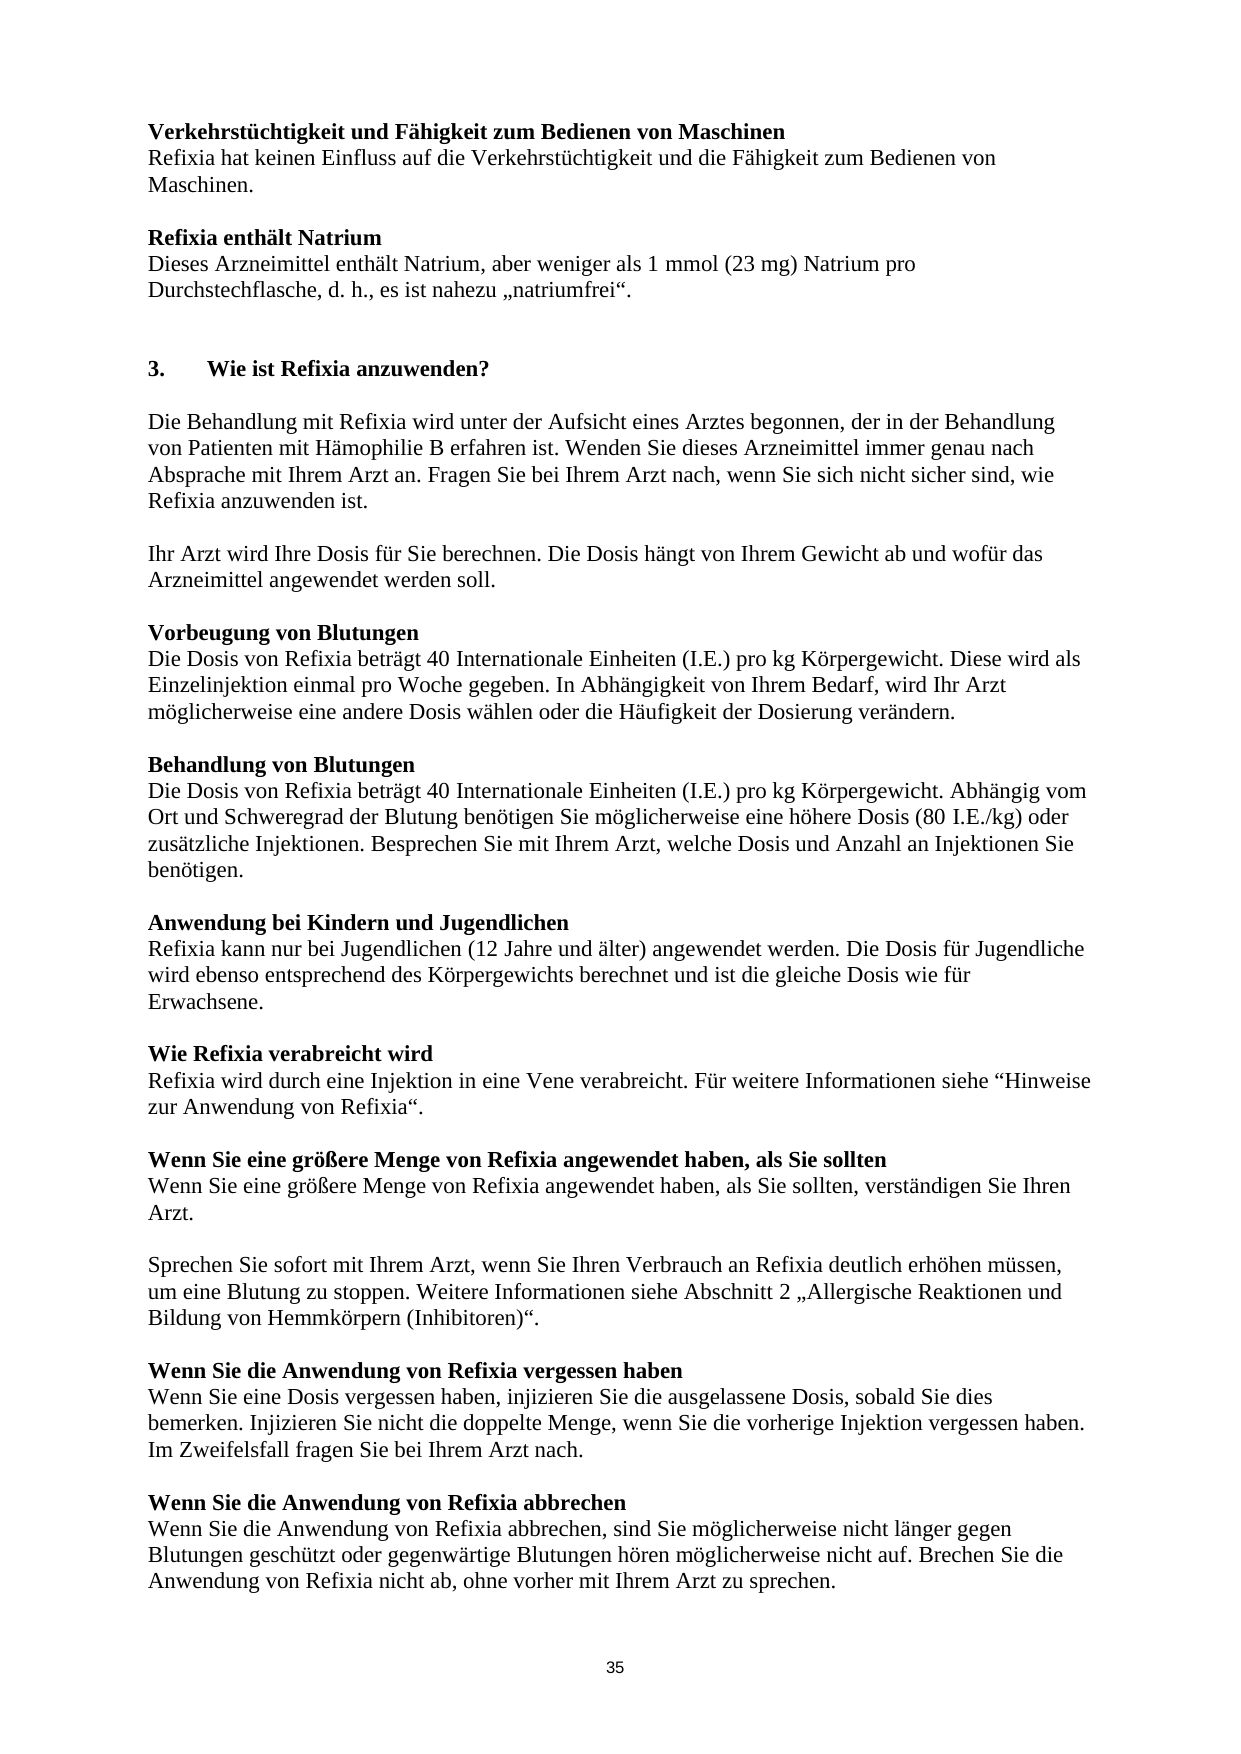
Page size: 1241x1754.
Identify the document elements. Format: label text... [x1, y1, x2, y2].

text Die Dosis von Refixia beträgt 40 Internationale Einheiten (I.E.) pro kg Körpergewicht. Diese wird als Einzelinjektion einmal pro Woche gegeben. In Abhängigkeit von Ihrem Bedarf, wird Ihr Arzt möglicherweise eine andere Dosis wählen oder die Häufigkeit der Dosierung verändern. [148, 645, 1093, 724]
text Wenn Sie die Anwendung von Refixia abbrechen [148, 1488, 1093, 1515]
text Behandlung von Blutungen [148, 751, 1093, 777]
text Refixia hat keinen Einfluss auf die Verkehrstüchtigkeit und die Fähigkeit zum Bedienen von Maschinen. [148, 144, 1093, 197]
text 3. Wie ist Refixia anzuwenden? [148, 355, 1093, 382]
text Refixia kann nur bei Jugendlichen (12 Jahre und älter) angewendet werden. Die Dosis für Jugendliche wird ebenso entsprechend des Körpergewichts berechnet und ist die gleiche Dosis wie für Erwachsene. [148, 935, 1093, 1014]
text Wenn Sie die Anwendung von Refixia abbrechen, sind Sie möglicherweise nicht länger gegen Blutungen geschützt oder gegenwärtige Blutungen hören möglicherweise nicht auf. Brechen Sie die Anwendung von Refixia nicht ab, ohne vorher mit Ihrem Arzt zu sprechen. [148, 1515, 1093, 1594]
text Anwendung bei Kindern und Jugendlichen [148, 909, 1093, 935]
text Vorbeugung von Blutungen [148, 619, 1093, 645]
text Wenn Sie die Anwendung von Refixia vergessen haben [148, 1357, 1093, 1383]
text Sprechen Sie sofort mit Ihrem Arzt, wenn Sie Ihren Verbrauch an Refixia deutlich erhöhen müssen, um eine Blutung zu stoppen. Weitere Informationen siehe Abschnitt 2 „Allergische Reaktionen und Bildung von Hemmkörpern (Inhibitoren)“. [148, 1251, 1093, 1330]
text Die Behandlung mit Refixia wird unter der Aufsicht eines Arztes begonnen, der in der Behandlung von Patienten mit Hämophilie B erfahren ist. Wenden Sie dieses Arzneimittel immer genau nach Absprache mit Ihrem Arzt an. Fragen Sie bei Ihrem Arzt nach, wenn Sie sich nicht sicher sind, wie Refixia anzuwenden ist. [148, 408, 1093, 513]
text Wie Refixia verabreicht wird [148, 1041, 1093, 1067]
text Wenn Sie eine größere Menge von Refixia angewendet haben, als Sie sollten [148, 1146, 1093, 1172]
text Refixia enthält Natrium [148, 223, 1093, 250]
text Wenn Sie eine Dosis vergessen haben, injizieren Sie die ausgelassene Dosis, sobald Sie dies bemerken. Injizieren Sie nicht die doppelte Menge, wenn Sie die vorherige Injektion vergessen haben. Im Zweifelsfall fragen Sie bei Ihrem Arzt nach. [148, 1383, 1093, 1462]
text Wenn Sie eine größere Menge von Refixia angewendet haben, als Sie sollten, verständigen Sie Ihren Arzt. [148, 1172, 1093, 1225]
text Die Dosis von Refixia beträgt 40 Internationale Einheiten (I.E.) pro kg Körpergewicht. Abhängig vom Ort und Schweregrad der Blutung benötigen Sie möglicherweise eine höhere Dosis (80 I.E./kg) oder zusätzliche Injektionen. Besprechen Sie mit Ihrem Arzt, welche Dosis und Anzahl an Injektionen Sie benötigen. [148, 777, 1093, 882]
text Refixia wird durch eine Injektion in eine Vene verabreicht. Für weitere Informationen siehe “Hinweise zur Anwendung von Refixia“. [148, 1067, 1093, 1119]
text Ihr Arzt wird Ihre Dosis für Sie berechnen. Die Dosis hängt von Ihrem Gewicht ab und wofür das Arzneimittel angewendet werden soll. [148, 540, 1093, 592]
text Dieses Arzneimittel enthält Natrium, aber weniger als 1 mmol (23 mg) Natrium pro Durchstechflasche, d. h., es ist nahezu „natriumfrei“. [148, 250, 1093, 303]
text Verkehrstüchtigkeit und Fähigkeit zum Bedienen von Maschinen [148, 118, 1093, 144]
